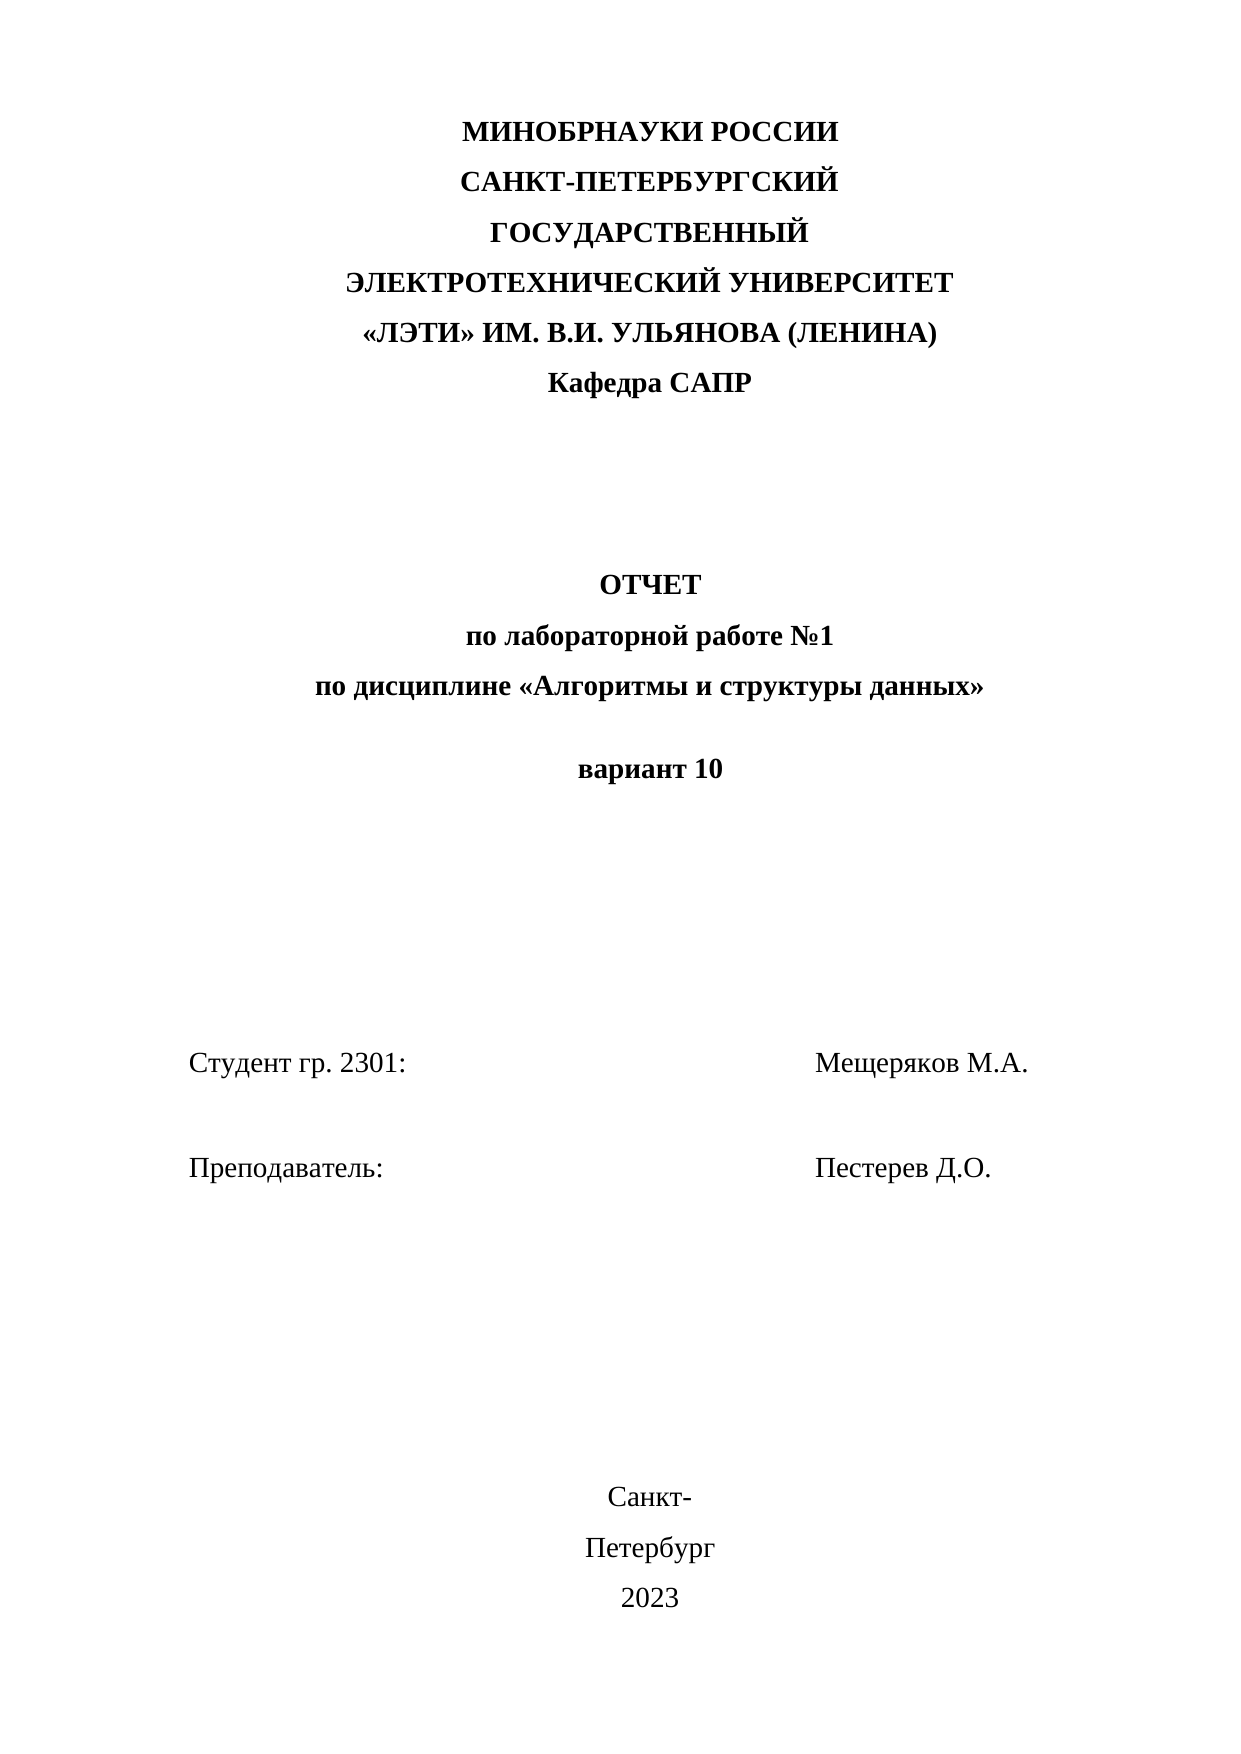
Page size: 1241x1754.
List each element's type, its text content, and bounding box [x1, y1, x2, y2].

text САНКТ-ПЕТЕРБУРГСКИЙ ГОСУДАРСТВЕННЫЙ ЭЛЕКТРОТЕХНИЧЕСКИЙ УНИВЕРСИТЕТ [313, 164, 986, 299]
text Кафедра САПР [546, 366, 753, 399]
text по лабораторной работе №1 [313, 618, 987, 652]
text Студент гр. 2301: Мещеряков М.А. [188, 1045, 1136, 1079]
subtitle МИНОБРНАУКИ РОССИИ [313, 114, 988, 147]
subtitle «ЛЭТИ» ИМ. В.И. УЛЬЯНОВА (ЛЕНИНА) [313, 316, 987, 349]
text 2023 [543, 1580, 757, 1614]
subtitle ОТЧЕТ [313, 567, 988, 601]
text Санкт-Петербург [543, 1479, 757, 1563]
text Преподаватель: Пестерев Д.О. [188, 1150, 1136, 1184]
text вариант 10 [164, 752, 1136, 785]
subtitle по дисциплине «Алгоритмы и структуры данных» [313, 668, 987, 702]
